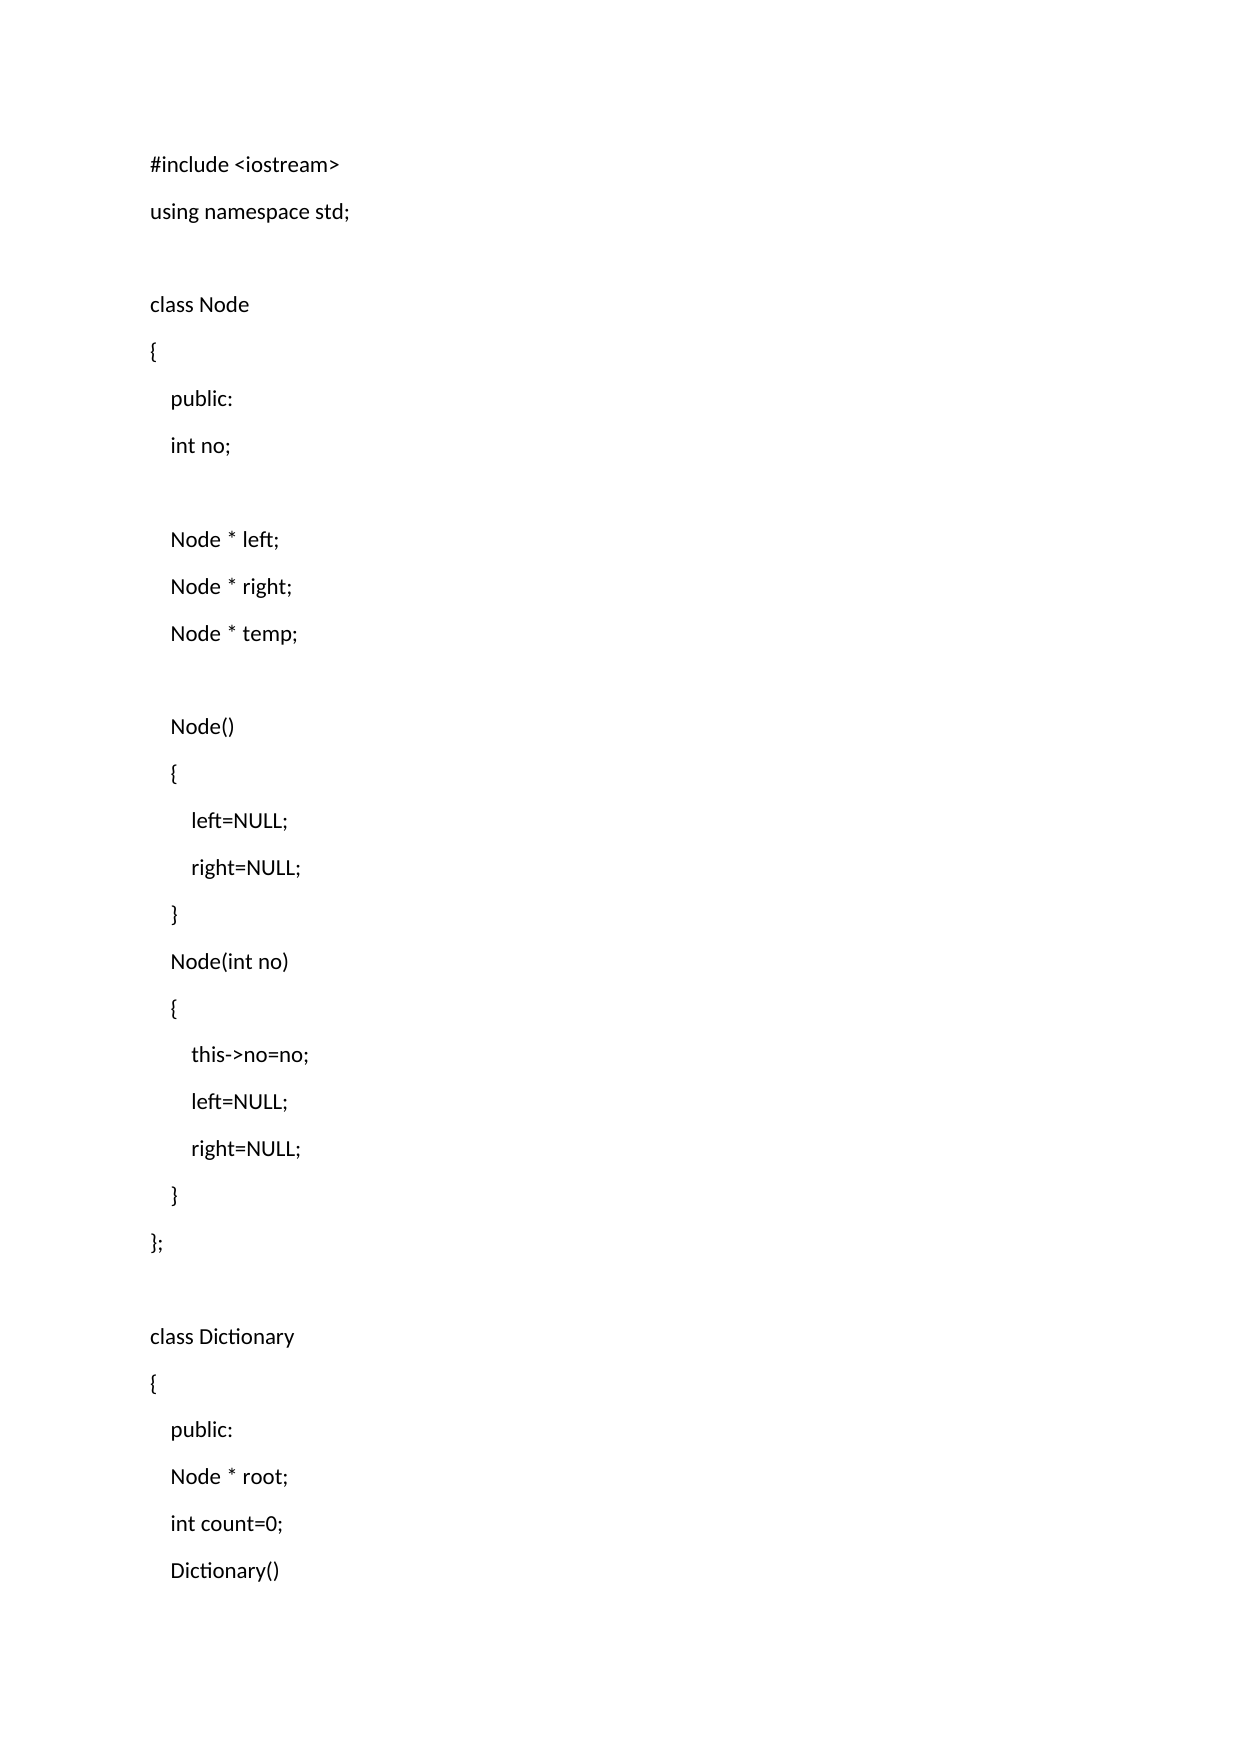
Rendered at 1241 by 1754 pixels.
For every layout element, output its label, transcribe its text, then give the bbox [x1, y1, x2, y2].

text public: [150, 384, 1090, 412]
text Node(int no) [150, 947, 1090, 975]
text int count=0; [150, 1509, 1090, 1537]
text Node * root; [150, 1462, 1090, 1491]
text class Node [150, 291, 1090, 319]
text right=NULL; [150, 1134, 1090, 1162]
text class Dictionary [150, 1322, 1090, 1350]
text { [150, 1369, 1090, 1397]
text Node * left; [150, 525, 1090, 553]
text left=NULL; [150, 806, 1090, 834]
text { [150, 337, 1090, 366]
text Dictionary() [150, 1556, 1090, 1584]
text } [150, 900, 1090, 928]
text }; [150, 1228, 1090, 1256]
text } [150, 1181, 1090, 1209]
text right=NULL; [150, 853, 1090, 881]
text this->no=no; [150, 1041, 1090, 1069]
text Node * temp; [150, 619, 1090, 647]
text public: [150, 1416, 1090, 1444]
text Node * right; [150, 572, 1090, 600]
text using namespace std; [150, 197, 1090, 225]
text { [150, 994, 1090, 1022]
text Node() [150, 712, 1090, 741]
text { [150, 759, 1090, 787]
text #include <iostream> [150, 150, 1090, 178]
text int no; [150, 431, 1090, 459]
text left=NULL; [150, 1087, 1090, 1116]
